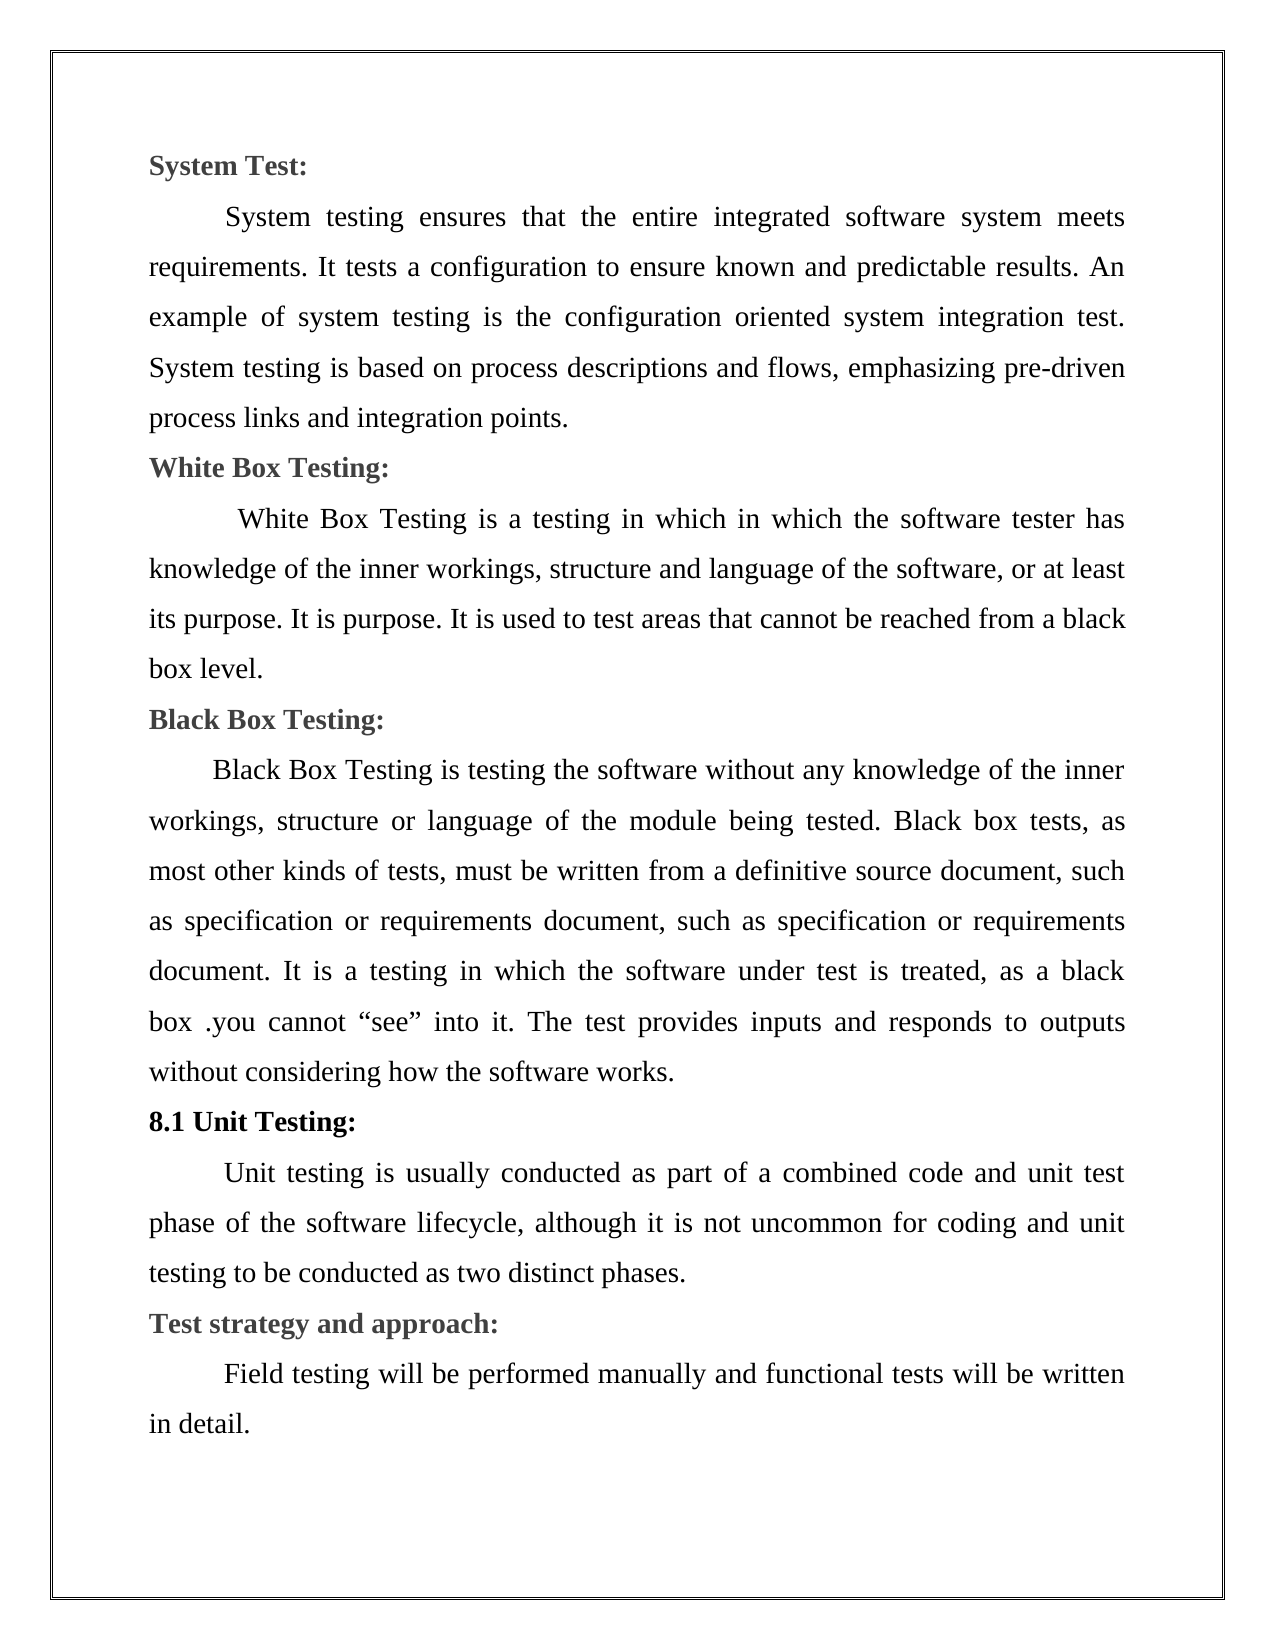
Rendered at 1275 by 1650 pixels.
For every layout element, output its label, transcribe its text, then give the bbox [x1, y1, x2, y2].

text System testing ensures that the entire integrated software system meets requirements. It tests a configuration to ensure known and predictable results. An example of system testing is the configuration oriented system integration test. System testing is based on process descriptions and flows, emphasizing pre-driven process links and integration points. [148, 199, 1126, 434]
subtitle White Box Testing: [148, 450, 1126, 484]
text 8.1 Unit Testing: [148, 1104, 1126, 1138]
text Unit testing is usually conducted as part of a combined code and unit test phase of the software lifecycle, although it is not uncommon for coding and unit testing to be conducted as two distinct phases. [148, 1155, 1126, 1289]
text Field testing will be performed manually and functional tests will be written in detail. [148, 1356, 1126, 1440]
subtitle Test strategy and approach: [148, 1306, 1126, 1339]
subtitle System Test: [148, 148, 1126, 182]
subtitle Black Box Testing: [148, 702, 1126, 736]
text White Box Testing is a testing in which in which the software tester has knowledge of the inner workings, structure and language of the software, or at least its purpose. It is purpose. It is used to test areas that cannot be reached from a black box level. [148, 501, 1126, 685]
text Black Box Testing is testing the software without any knowledge of the inner workings, structure or language of the module being tested. Black box tests, as most other kinds of tests, must be written from a definitive source document, such as specification or requirements document, such as specification or requirements document. It is a testing in which the software under test is treated, as a black box .you cannot “see” into it. The test provides inputs and responds to outputs without considering how the software works. [148, 752, 1126, 1088]
